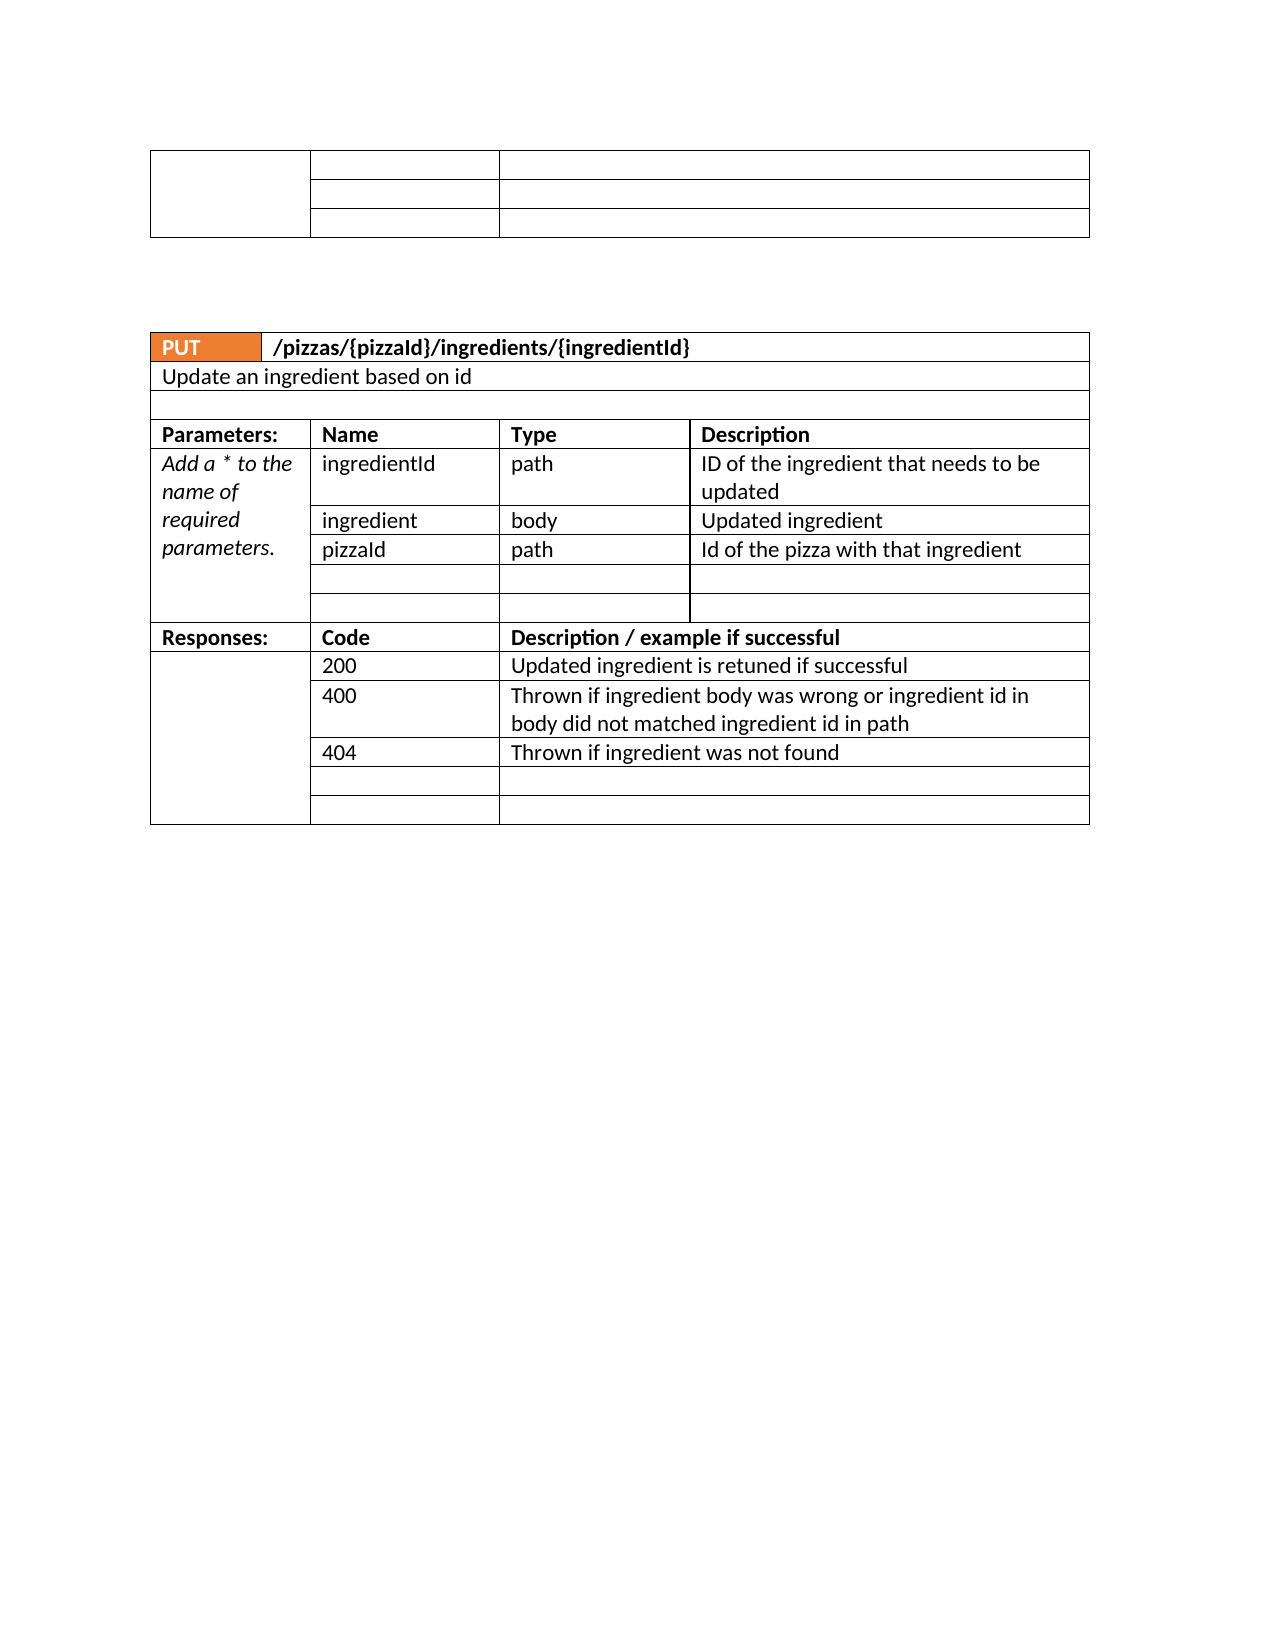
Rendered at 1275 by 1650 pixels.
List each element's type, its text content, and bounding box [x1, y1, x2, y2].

table_cell Updated ingredient [691, 506, 1089, 534]
table_cell [311, 180, 499, 208]
table_cell [151, 652, 310, 824]
table_cell Thrown if ingredient body was wrong or ingredient id in body did not matched ingredient id in path [500, 681, 1089, 737]
table_cell Name [311, 420, 499, 448]
table_cell 200 [311, 652, 499, 680]
table_cell Responses: [151, 623, 310, 651]
table_cell path [500, 449, 689, 505]
table_cell [151, 391, 1089, 419]
table_cell pizzaId [311, 535, 499, 563]
table_cell [500, 767, 1089, 795]
table_cell [311, 796, 499, 824]
table_cell Updated ingredient is retuned if successful [500, 652, 1089, 680]
table_cell 404 [311, 738, 499, 766]
table_cell Type [500, 420, 689, 448]
table_cell [500, 209, 1089, 237]
table_cell Description [691, 420, 1089, 448]
table_cell [500, 180, 1089, 208]
table_cell ingredient [311, 506, 499, 534]
table_cell [311, 767, 499, 795]
table_cell [691, 594, 1089, 622]
table_cell path [500, 535, 689, 563]
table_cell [151, 449, 310, 622]
table_cell [311, 565, 499, 592]
table_cell [691, 565, 1089, 592]
table_header PUT [151, 333, 261, 361]
table_cell [500, 565, 689, 592]
table_cell [311, 151, 499, 179]
table_cell ID of the ingredient that needs to be updated [691, 449, 1089, 505]
table_cell Id of the pizza with that ingredient [691, 535, 1089, 563]
table_cell [500, 796, 1089, 824]
table_cell [311, 209, 499, 237]
table_cell Thrown if ingredient was not found [500, 738, 1089, 766]
table_cell [500, 151, 1089, 179]
table_cell Code [311, 623, 499, 651]
table_header /pizzas/{pizzaId}/ingredients/{ingredientId} [262, 333, 1089, 361]
table_cell [500, 594, 689, 622]
table_cell Update an ingredient based on id [151, 362, 1089, 390]
table_cell ingredientId [311, 449, 499, 505]
table_cell Parameters: [151, 420, 310, 448]
table_cell Description / example if successful [500, 623, 1089, 651]
table_cell [311, 594, 499, 622]
table_cell 400 [311, 681, 499, 737]
table_cell body [500, 506, 689, 534]
